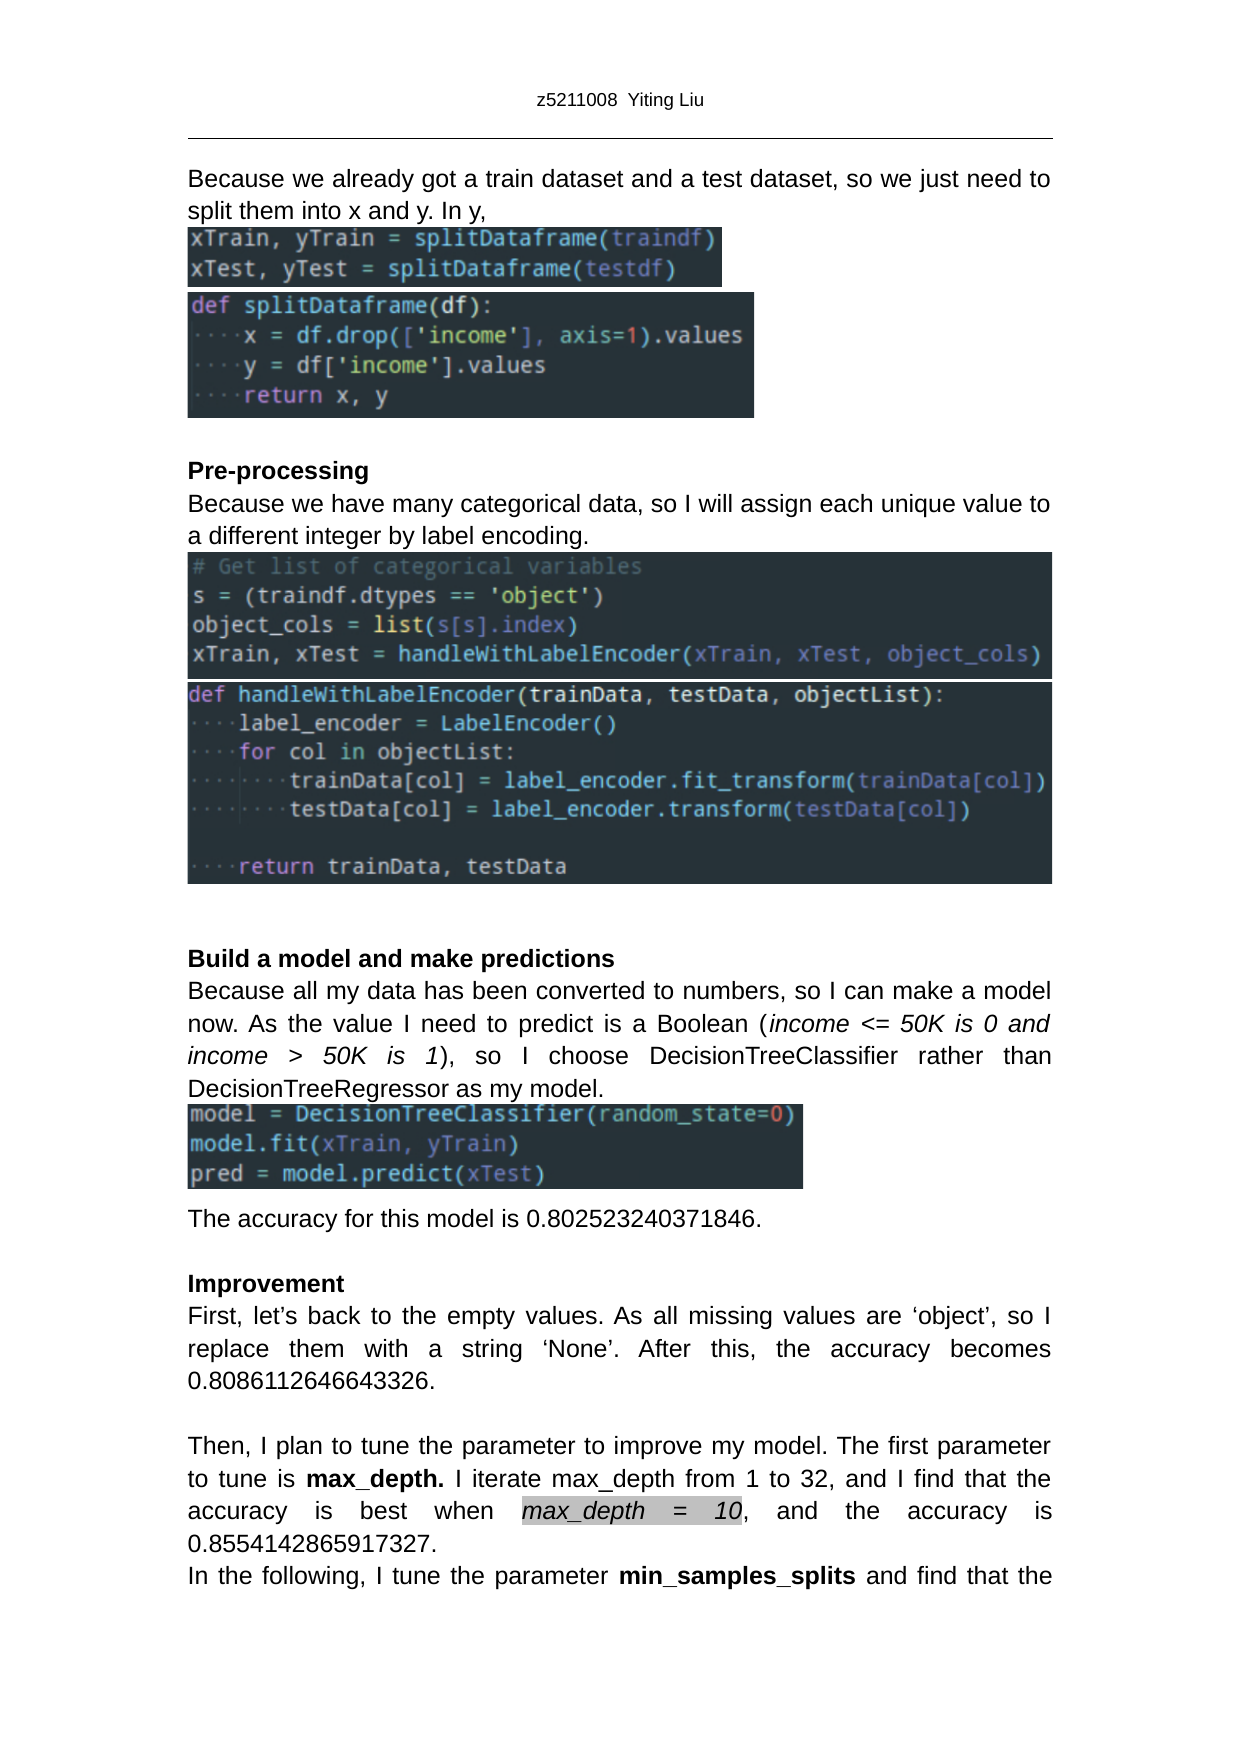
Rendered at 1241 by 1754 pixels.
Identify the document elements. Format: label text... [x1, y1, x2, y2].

picture [187, 1104, 804, 1189]
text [187, 1559, 1053, 1592]
text Because we already got a train dataset and a test dataset, so we just need to split them into x and y. In y, [187, 162, 1053, 227]
text Then, I plan to tune the parameter to improve my model. The first parameter to tune is max_depth. I iterate max_depth from 1 to 32, and I find that the accuracy is best when max_depth = 10, and the accuracy is 0.8554142865917327. [187, 1429, 1053, 1559]
text Pre-processing [187, 454, 1053, 487]
text Because all my data has been converted to numbers, so I can make a model now. As the value I need to predict is a Boolean (income <= 50K is 0 and income > 50K is 1), so I choose DecisionTreeClassifier rather than DecisionTreeRegressor as my model. [187, 974, 1053, 1104]
text Build a model and make predictions [187, 942, 1053, 974]
picture [187, 682, 1053, 884]
picture [187, 292, 755, 418]
picture [187, 227, 722, 287]
text First, let’s back to the empty values. As all missing values are ‘object’, so I replace them with a string ‘None’. After this, the accuracy becomes 0.8086112646643326. [187, 1299, 1053, 1397]
text Because we have many categorical data, so I will assign each unique value to a different integer by label encoding. [187, 487, 1053, 552]
text The accuracy for this model is 0.802523240371846. [187, 1202, 1053, 1234]
picture [187, 552, 1053, 679]
text Improvement [187, 1267, 1053, 1299]
